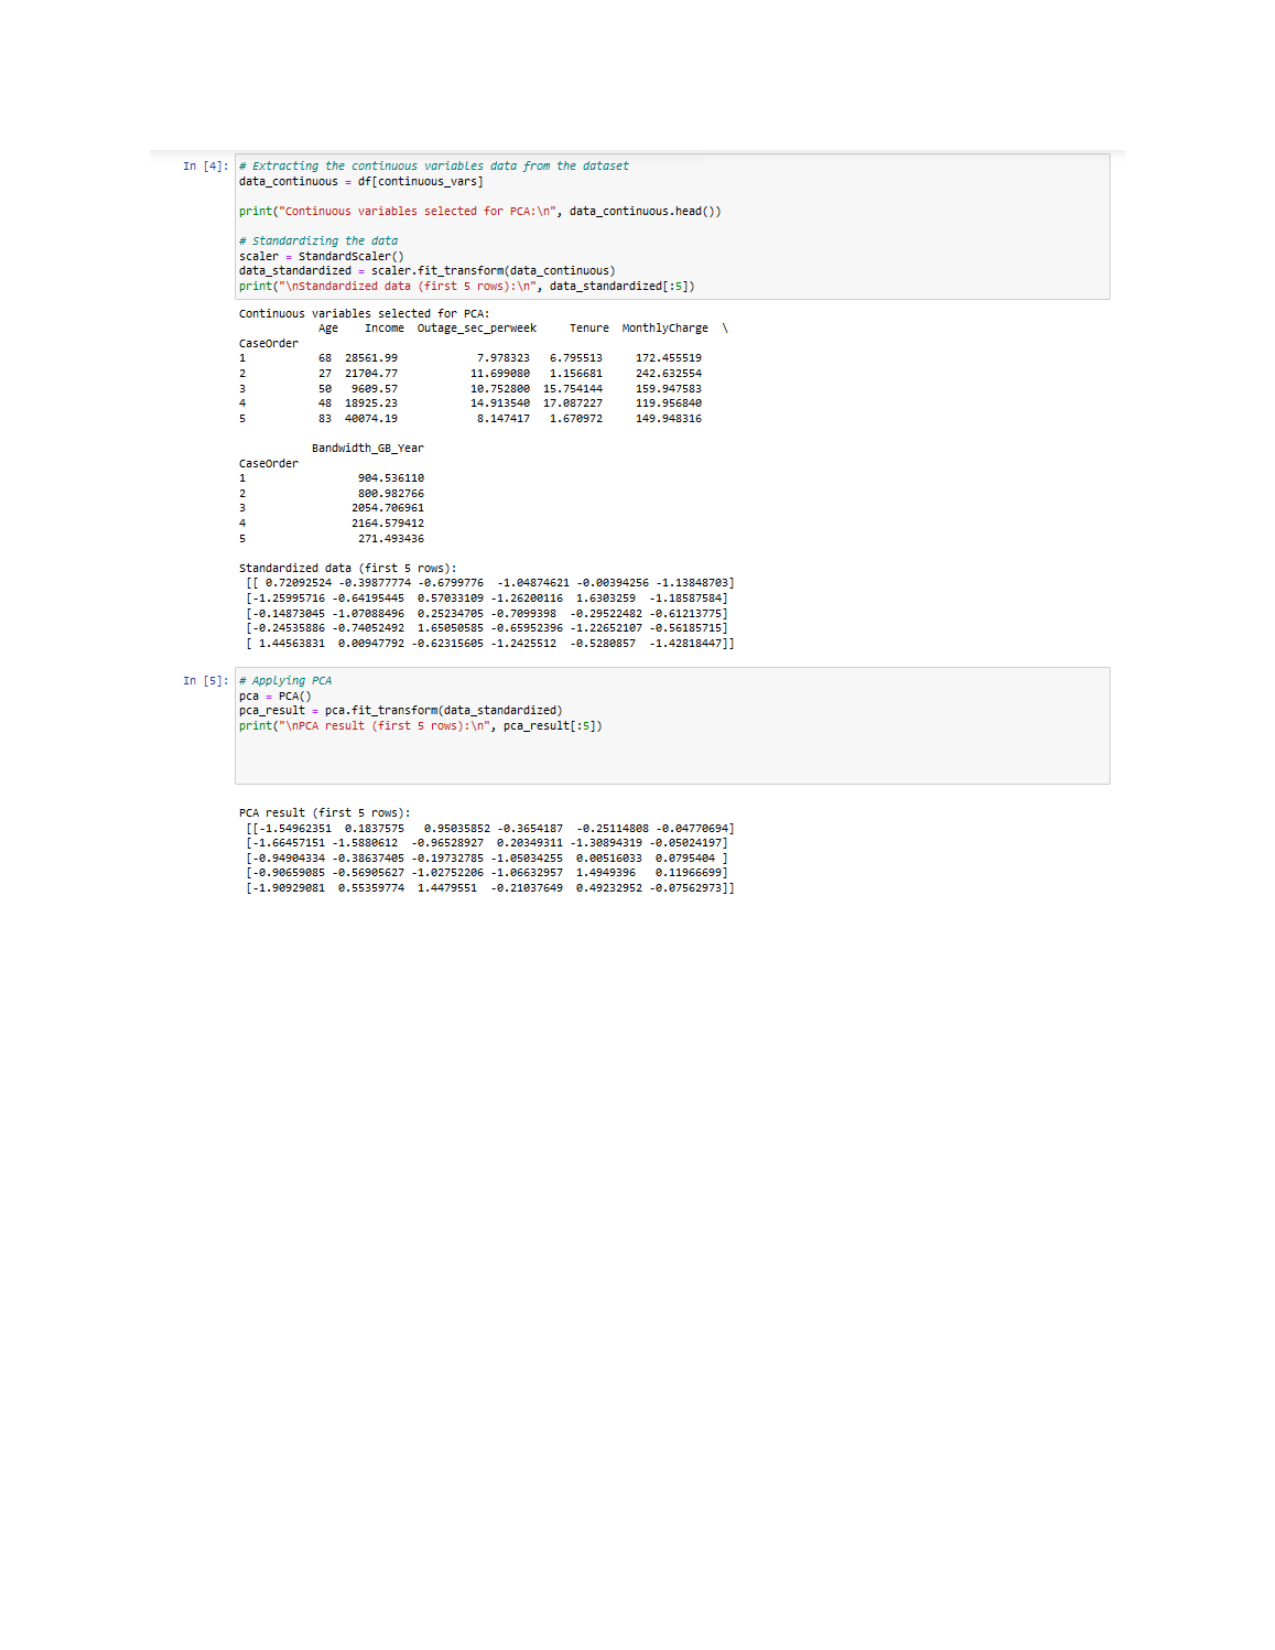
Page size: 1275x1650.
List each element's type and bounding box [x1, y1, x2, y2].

picture [150, 150, 1125, 906]
